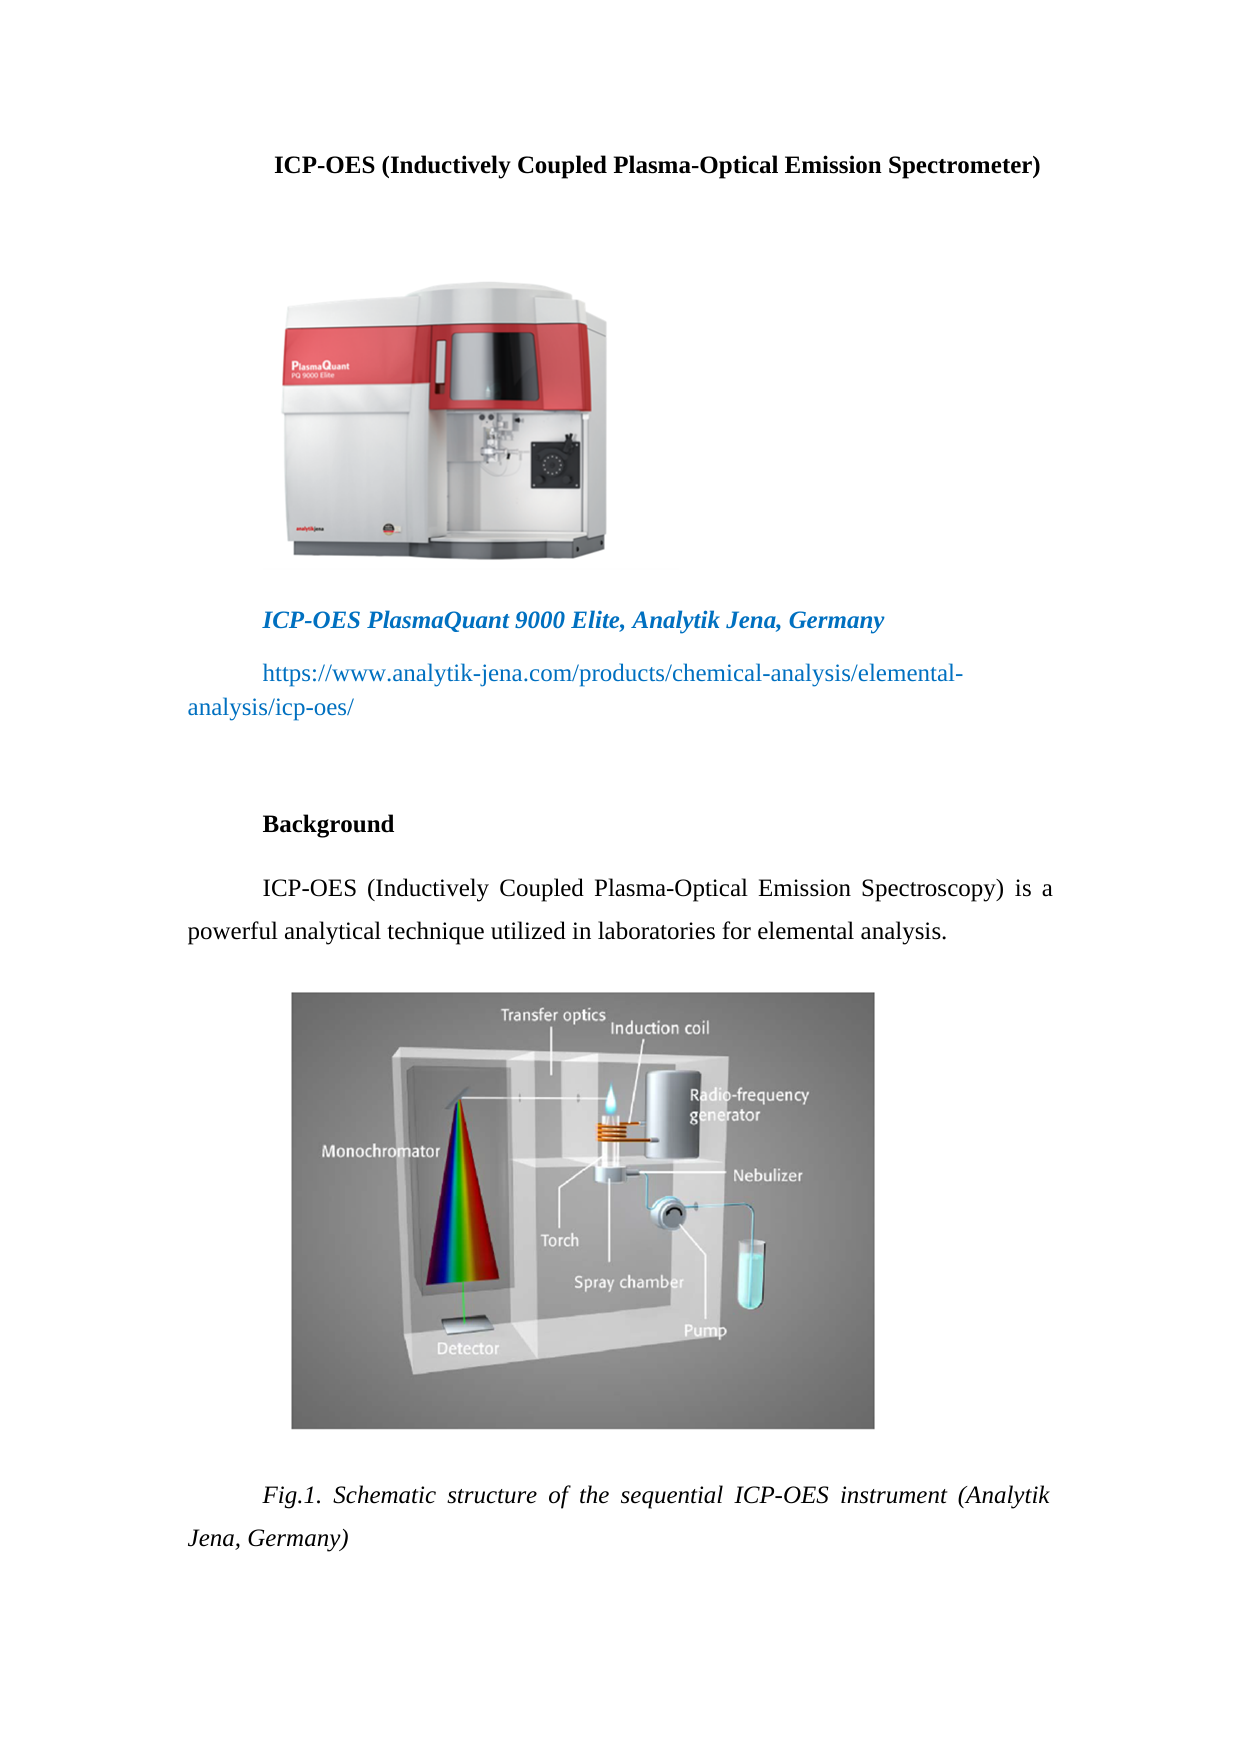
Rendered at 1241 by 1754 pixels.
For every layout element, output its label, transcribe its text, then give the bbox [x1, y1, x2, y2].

text Fig.1. Schematic structure of the sequential ICP-OES instrument (Analytik Jena, Germany) [187, 1480, 1053, 1552]
text ICP-OES (Inductively Coupled Plasma-Optical Emission Spectrometer) [187, 150, 1053, 179]
text ICP-OES PlasmaQuant 9000 Elite, Analytik Jena, Germany [187, 605, 1053, 633]
picture [262, 980, 893, 1446]
text Background [187, 809, 1053, 838]
text https://www.analytik-jena.com/products/chemical-analysis/elemental-analysis/icp-oes/ [187, 658, 1053, 720]
picture [262, 277, 679, 570]
text ICP-OES (Inductively Coupled Plasma-Optical Emission Spectroscopy) is a powerful analytical technique utilized in laboratories for elemental analysis. [187, 873, 1053, 945]
